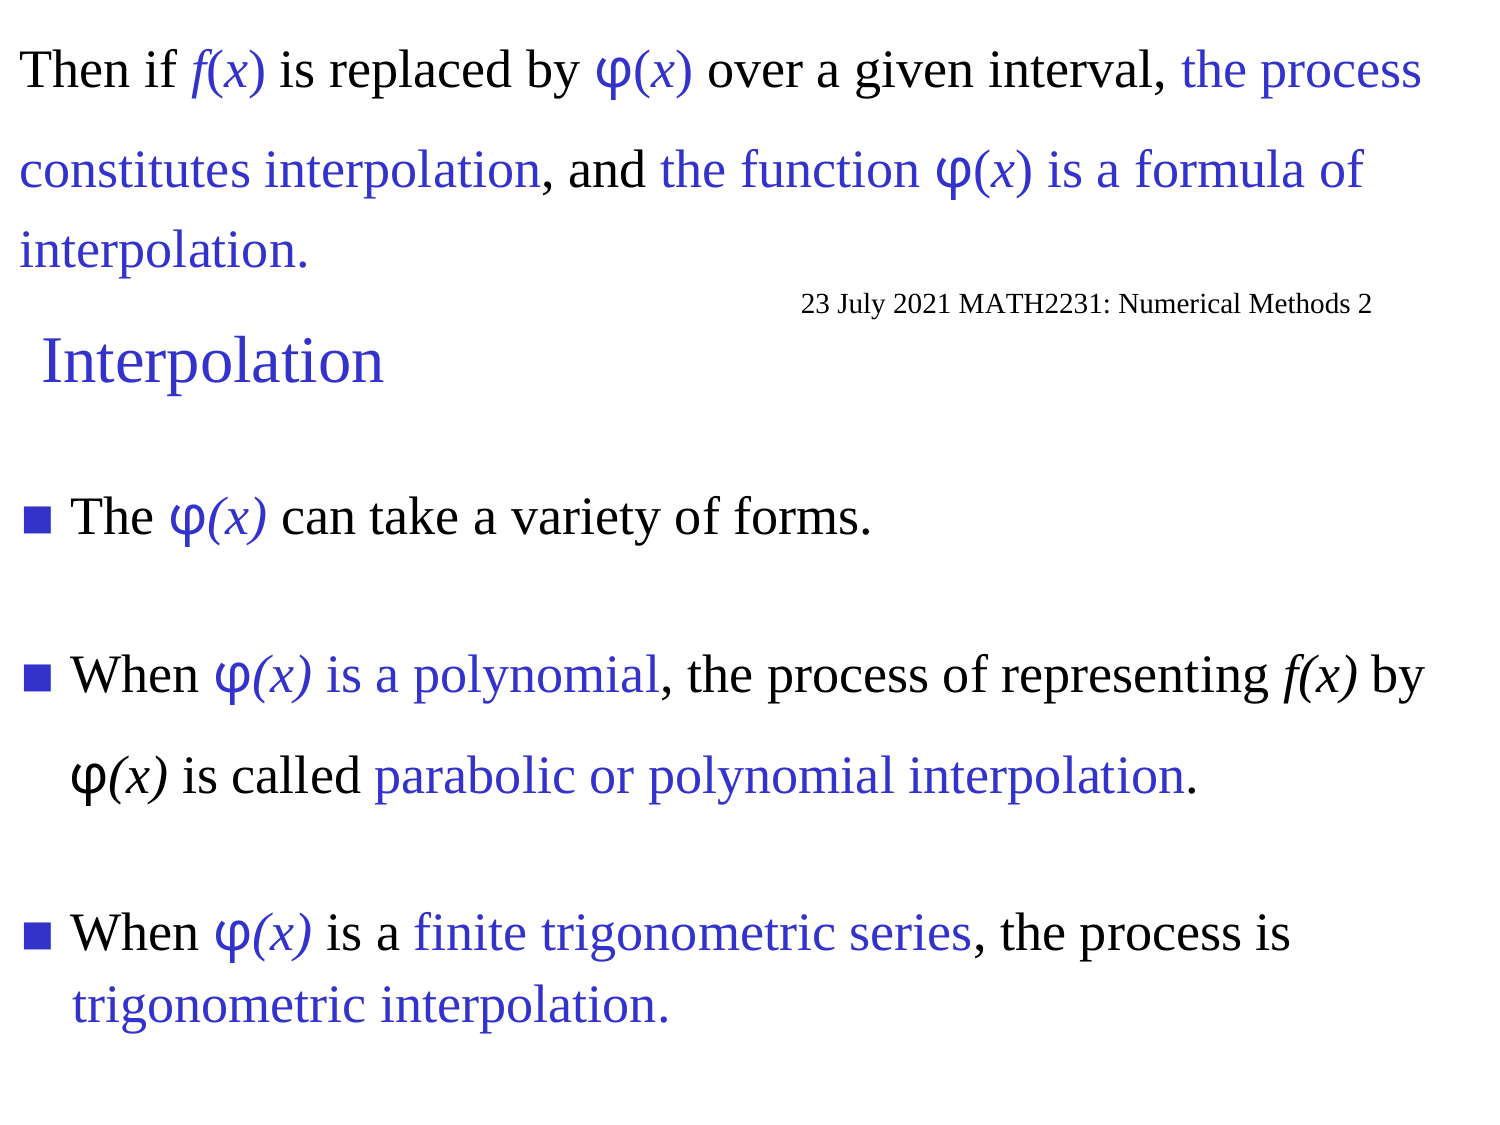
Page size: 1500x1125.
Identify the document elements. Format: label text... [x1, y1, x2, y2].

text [19, 0, 1488, 279]
text ▪ When φ(x) is a polynomial, the process of representing f(x) by φ(x) is called parabolic or polynomial interpolation. [19, 604, 1485, 824]
text Interpolation [41, 320, 1488, 397]
text 23 July 2021 MATH2231: Numerical Methods 2 [4, 287, 1372, 320]
text ▪ The φ(x) can take a variety of forms. [19, 454, 1488, 565]
text ▪ When φ(x) is a finite trigonometric series, the process is trigonometric interpolation. [19, 863, 1485, 1034]
